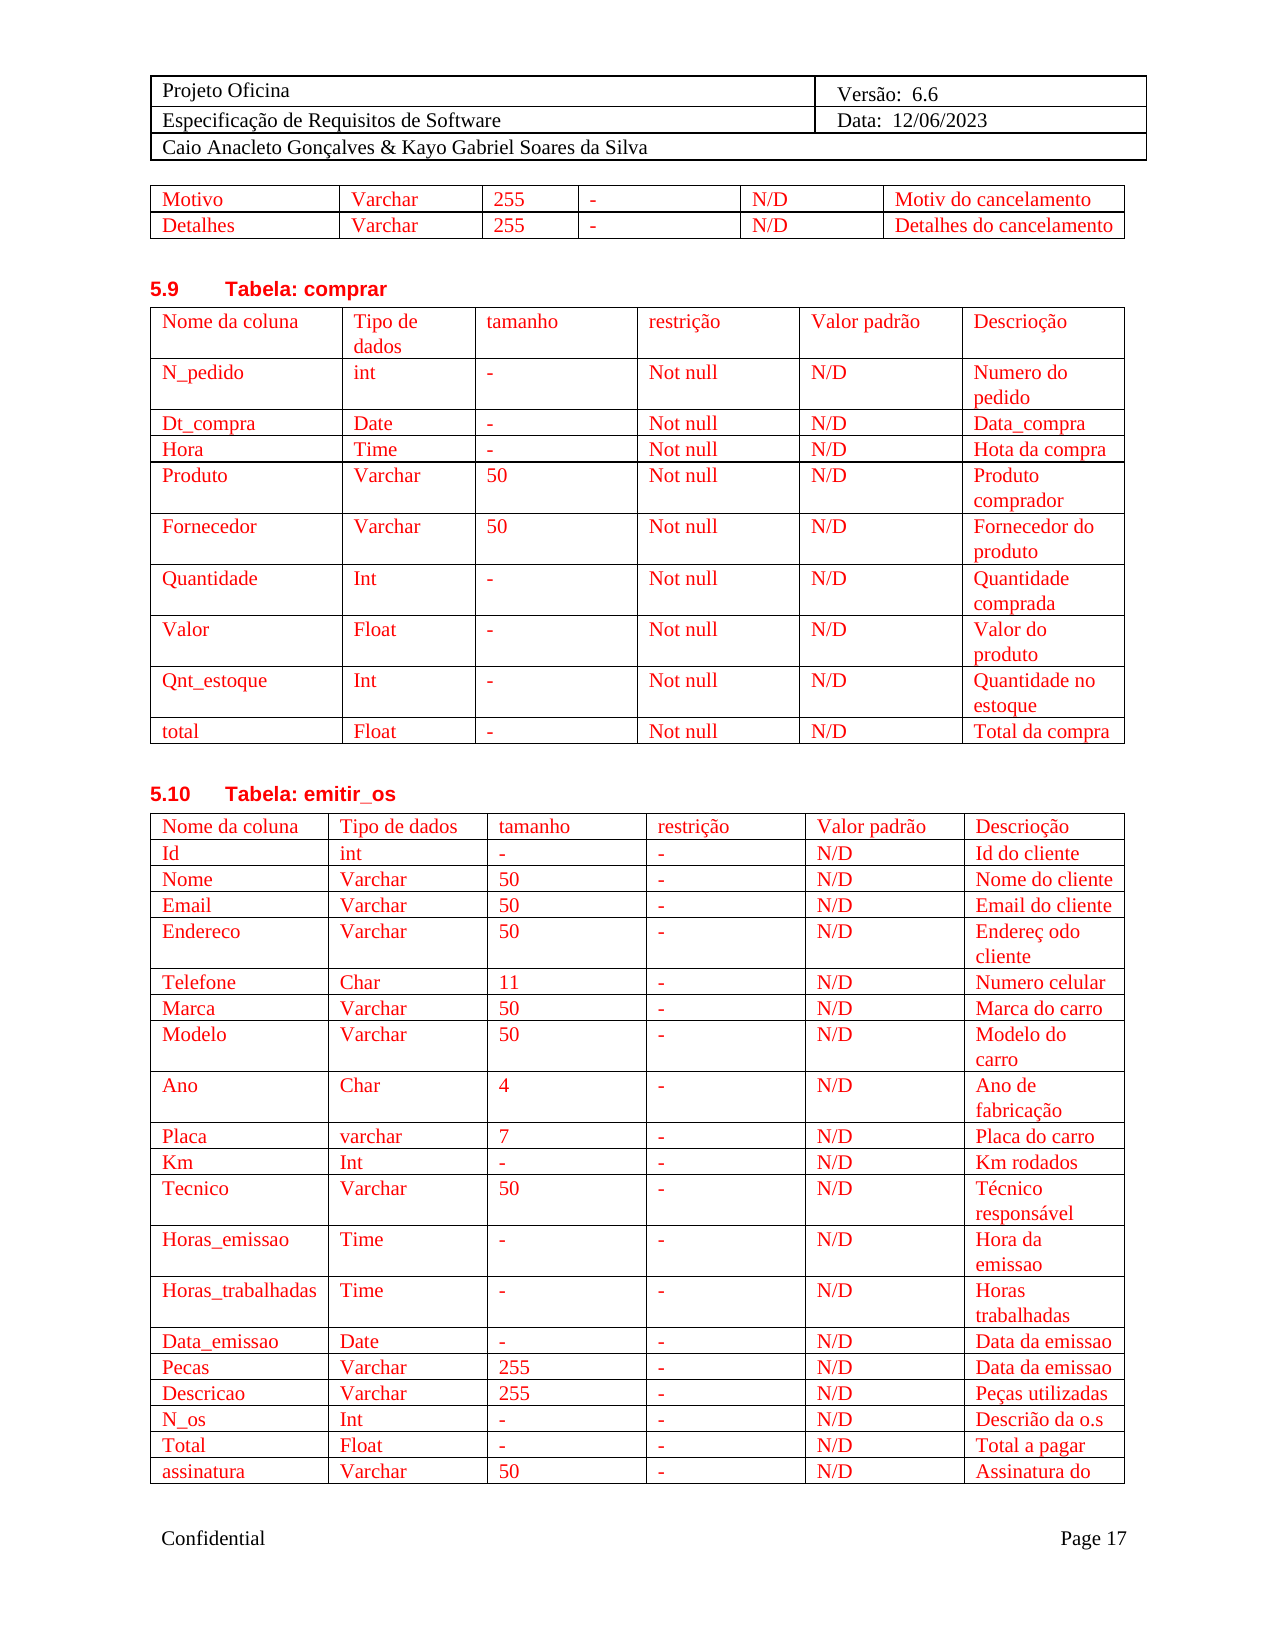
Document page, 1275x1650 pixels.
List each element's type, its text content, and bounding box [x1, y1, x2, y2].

table_cell - [488, 1277, 646, 1327]
table_cell varchar [329, 1123, 487, 1148]
table_cell Valor [151, 616, 342, 666]
table_cell Total [151, 1432, 328, 1457]
table_cell Horas_emissao [151, 1226, 328, 1276]
table_cell N/D [806, 1021, 964, 1071]
table_cell 255 [483, 213, 578, 237]
table_cell 7 [488, 1123, 646, 1148]
table_cell Not null [638, 718, 799, 743]
table_cell - [476, 410, 637, 435]
table_cell Not null [638, 436, 799, 461]
table_cell - [647, 1175, 805, 1225]
table_cell Horas trabalhadas [965, 1277, 1124, 1327]
table_cell N/D [806, 1149, 964, 1174]
table_cell Varchar [329, 995, 487, 1020]
table_cell - [647, 1123, 805, 1148]
table_cell Varchar [329, 1175, 487, 1225]
table_cell Float [329, 1432, 487, 1457]
table_cell Endereco [151, 918, 328, 968]
table_cell - [647, 1226, 805, 1276]
table_cell - [647, 892, 805, 917]
table_cell - [647, 1380, 805, 1405]
table_cell N/D [800, 565, 962, 614]
table_cell N/D [806, 1458, 964, 1483]
table_cell Hota da compra [963, 436, 1124, 461]
table_cell Marca do carro [965, 995, 1124, 1020]
table_cell Varchar [343, 463, 475, 512]
subtitle Tabela: comprar [150, 276, 1125, 301]
table_cell Fornecedor [151, 514, 342, 563]
table_cell Not null [638, 463, 799, 512]
table_cell N/D [806, 866, 964, 891]
table_cell - [476, 667, 637, 717]
table_cell N/D [806, 1175, 964, 1225]
table_cell Data da emissao [965, 1328, 1124, 1353]
table_cell Produto comprador [963, 463, 1124, 512]
table_cell - [647, 866, 805, 891]
table_cell Nome do cliente [965, 866, 1124, 891]
table_cell - [488, 1226, 646, 1276]
table_cell Int [329, 1149, 487, 1174]
table_cell Quantidade [151, 565, 342, 614]
table_cell N_os [151, 1406, 328, 1431]
table_cell - [647, 1354, 805, 1379]
table_cell Telefone [151, 969, 328, 994]
table_cell Float [343, 616, 475, 666]
table_cell Varchar [329, 1380, 487, 1405]
table_cell Varchar [329, 1021, 487, 1071]
table_cell Horas_trabalhadas [151, 1277, 328, 1327]
table_cell Not null [638, 565, 799, 614]
table_cell - [647, 995, 805, 1020]
table_cell total [151, 718, 342, 743]
table_cell Motiv do cancelamento [884, 186, 1124, 211]
table_cell Char [329, 969, 487, 994]
table_cell Data_compra [963, 410, 1124, 435]
table_cell N/D [806, 1354, 964, 1379]
table_cell N/D [806, 918, 964, 968]
table_cell - [647, 918, 805, 968]
table_cell 50 [488, 892, 646, 917]
table_cell Numero do pedido [963, 359, 1124, 409]
table_cell Not null [638, 359, 799, 409]
table_cell N/D [806, 840, 964, 864]
table_cell Quantidade comprada [963, 565, 1124, 614]
table_cell - [579, 186, 740, 211]
table_cell Not null [638, 410, 799, 435]
table_header tamanho [476, 308, 637, 358]
table_header Valor padrão [806, 814, 964, 838]
table_cell Motivo [151, 186, 339, 211]
table_cell Total da compra [963, 718, 1124, 743]
table_cell Time [329, 1277, 487, 1327]
table_cell N/D [800, 359, 962, 409]
table_cell Int [329, 1406, 487, 1431]
table_cell 255 [488, 1354, 646, 1379]
table_header Nome da coluna [151, 814, 328, 838]
table_cell Varchar [329, 1458, 487, 1483]
table_cell N/D [806, 969, 964, 994]
table_cell N/D [800, 410, 962, 435]
table_cell N/D [806, 892, 964, 917]
table_header Tipo de dados [343, 308, 475, 358]
table_cell - [488, 1432, 646, 1457]
table_cell Marca [151, 995, 328, 1020]
table_cell Ano de fabricação [965, 1072, 1124, 1122]
table_cell N/D [741, 186, 883, 211]
table_cell N/D [800, 463, 962, 512]
table_cell Date [329, 1328, 487, 1353]
table_cell N/D [800, 667, 962, 717]
table_cell - [647, 1149, 805, 1174]
table_cell - [488, 840, 646, 864]
table_cell Endereç odo cliente [965, 918, 1124, 968]
table_cell int [343, 359, 475, 409]
table_cell Not null [638, 616, 799, 666]
table_cell Float [343, 718, 475, 743]
table_cell Varchar [329, 918, 487, 968]
table_header restrição [638, 308, 799, 358]
table_cell Int [343, 667, 475, 717]
subtitle Tabela: emitir_os [150, 781, 1125, 806]
table_cell N/D [800, 514, 962, 563]
table_cell - [647, 1458, 805, 1483]
table_cell - [647, 1328, 805, 1353]
table_cell Numero celular [965, 969, 1124, 994]
table_cell - [647, 969, 805, 994]
table_cell Pecas [151, 1354, 328, 1379]
table_cell Not null [638, 667, 799, 717]
table_cell - [476, 359, 637, 409]
table_cell - [476, 616, 637, 666]
table_cell 50 [476, 463, 637, 512]
table_cell Varchar [329, 866, 487, 891]
table_cell Qnt_estoque [151, 667, 342, 717]
table_cell int [329, 840, 487, 864]
table_cell - [647, 1021, 805, 1071]
table_cell Ano [151, 1072, 328, 1122]
table_header Descrioção [965, 814, 1124, 838]
table_header Valor padrão [800, 308, 962, 358]
table_cell - [476, 718, 637, 743]
table_cell Varchar [340, 186, 482, 211]
table_cell 255 [483, 186, 578, 211]
table_cell Valor do produto [963, 616, 1124, 666]
table_cell 50 [476, 514, 637, 563]
table_cell 50 [488, 918, 646, 968]
table_header restrição [647, 814, 805, 838]
table_header Descrioção [963, 308, 1124, 358]
table_cell 11 [488, 969, 646, 994]
table_cell - [476, 565, 637, 614]
table_cell 50 [488, 1458, 646, 1483]
table_cell Varchar [329, 1354, 487, 1379]
table_cell assinatura [151, 1458, 328, 1483]
table_header tamanho [488, 814, 646, 838]
table_cell - [647, 1432, 805, 1457]
table_cell Fornecedor do produto [963, 514, 1124, 563]
table_cell Modelo do carro [965, 1021, 1124, 1071]
table_cell N/D [806, 1328, 964, 1353]
table_cell Dt_compra [151, 410, 342, 435]
table_cell - [488, 1328, 646, 1353]
table_cell Id [151, 840, 328, 864]
table_cell 255 [488, 1380, 646, 1405]
table_cell N/D [800, 616, 962, 666]
table_cell Data da emissao [965, 1354, 1124, 1379]
table_cell Hora [151, 436, 342, 461]
table_cell - [647, 840, 805, 864]
table_cell - [488, 1406, 646, 1431]
table_cell 50 [488, 995, 646, 1020]
table_cell N/D [806, 1406, 964, 1431]
table_cell Id do cliente [965, 840, 1124, 864]
table_cell Time [329, 1226, 487, 1276]
table_cell 4 [488, 1072, 646, 1122]
table_cell 50 [488, 1021, 646, 1071]
table_cell Int [343, 565, 475, 614]
table_cell Técnico responsável [965, 1175, 1124, 1225]
table_cell Time [343, 436, 475, 461]
table_cell Data_emissao [151, 1328, 328, 1353]
table_cell Varchar [340, 213, 482, 237]
table_cell N/D [741, 213, 883, 237]
table_cell Email [151, 892, 328, 917]
table_cell Detalhes do cancelamento [884, 213, 1124, 237]
table_cell N/D [806, 1380, 964, 1405]
table_cell Date [343, 410, 475, 435]
table_cell Placa [151, 1123, 328, 1148]
table_cell N/D [806, 1277, 964, 1327]
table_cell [965, 1458, 1124, 1483]
table_cell Descricao [151, 1380, 328, 1405]
table_cell N/D [806, 995, 964, 1020]
table_cell Modelo [151, 1021, 328, 1071]
table_cell Char [329, 1072, 487, 1122]
table_cell Km [151, 1149, 328, 1174]
table_cell Detalhes [151, 213, 339, 237]
table_cell Email do cliente [965, 892, 1124, 917]
table_cell N_pedido [151, 359, 342, 409]
table_cell N/D [806, 1226, 964, 1276]
table_cell Tecnico [151, 1175, 328, 1225]
table_cell 50 [488, 1175, 646, 1225]
table_cell - [476, 436, 637, 461]
table_cell Placa do carro [965, 1123, 1124, 1148]
table_cell N/D [800, 436, 962, 461]
table_cell - [647, 1406, 805, 1431]
table_cell N/D [806, 1123, 964, 1148]
table_cell Descrião da o.s [965, 1406, 1124, 1431]
table_cell - [579, 213, 740, 237]
table_cell N/D [806, 1072, 964, 1122]
table_cell Total a pagar [965, 1432, 1124, 1457]
table_cell - [647, 1072, 805, 1122]
table_header Nome da coluna [151, 308, 342, 358]
table_cell Km rodados [965, 1149, 1124, 1174]
table_cell Peças utilizadas [965, 1380, 1124, 1405]
table_cell Nome [151, 866, 328, 891]
table_cell Varchar [329, 892, 487, 917]
table_cell Produto [151, 463, 342, 512]
table_cell Varchar [343, 514, 475, 563]
table_cell 50 [488, 866, 646, 891]
table_cell N/D [800, 718, 962, 743]
table_cell N/D [806, 1432, 964, 1457]
table_cell Not null [638, 514, 799, 563]
table_cell - [488, 1149, 646, 1174]
table_cell Quantidade no estoque [963, 667, 1124, 717]
table_header Tipo de dados [329, 814, 487, 838]
table_cell - [647, 1277, 805, 1327]
table_cell Hora da emissao [965, 1226, 1124, 1276]
